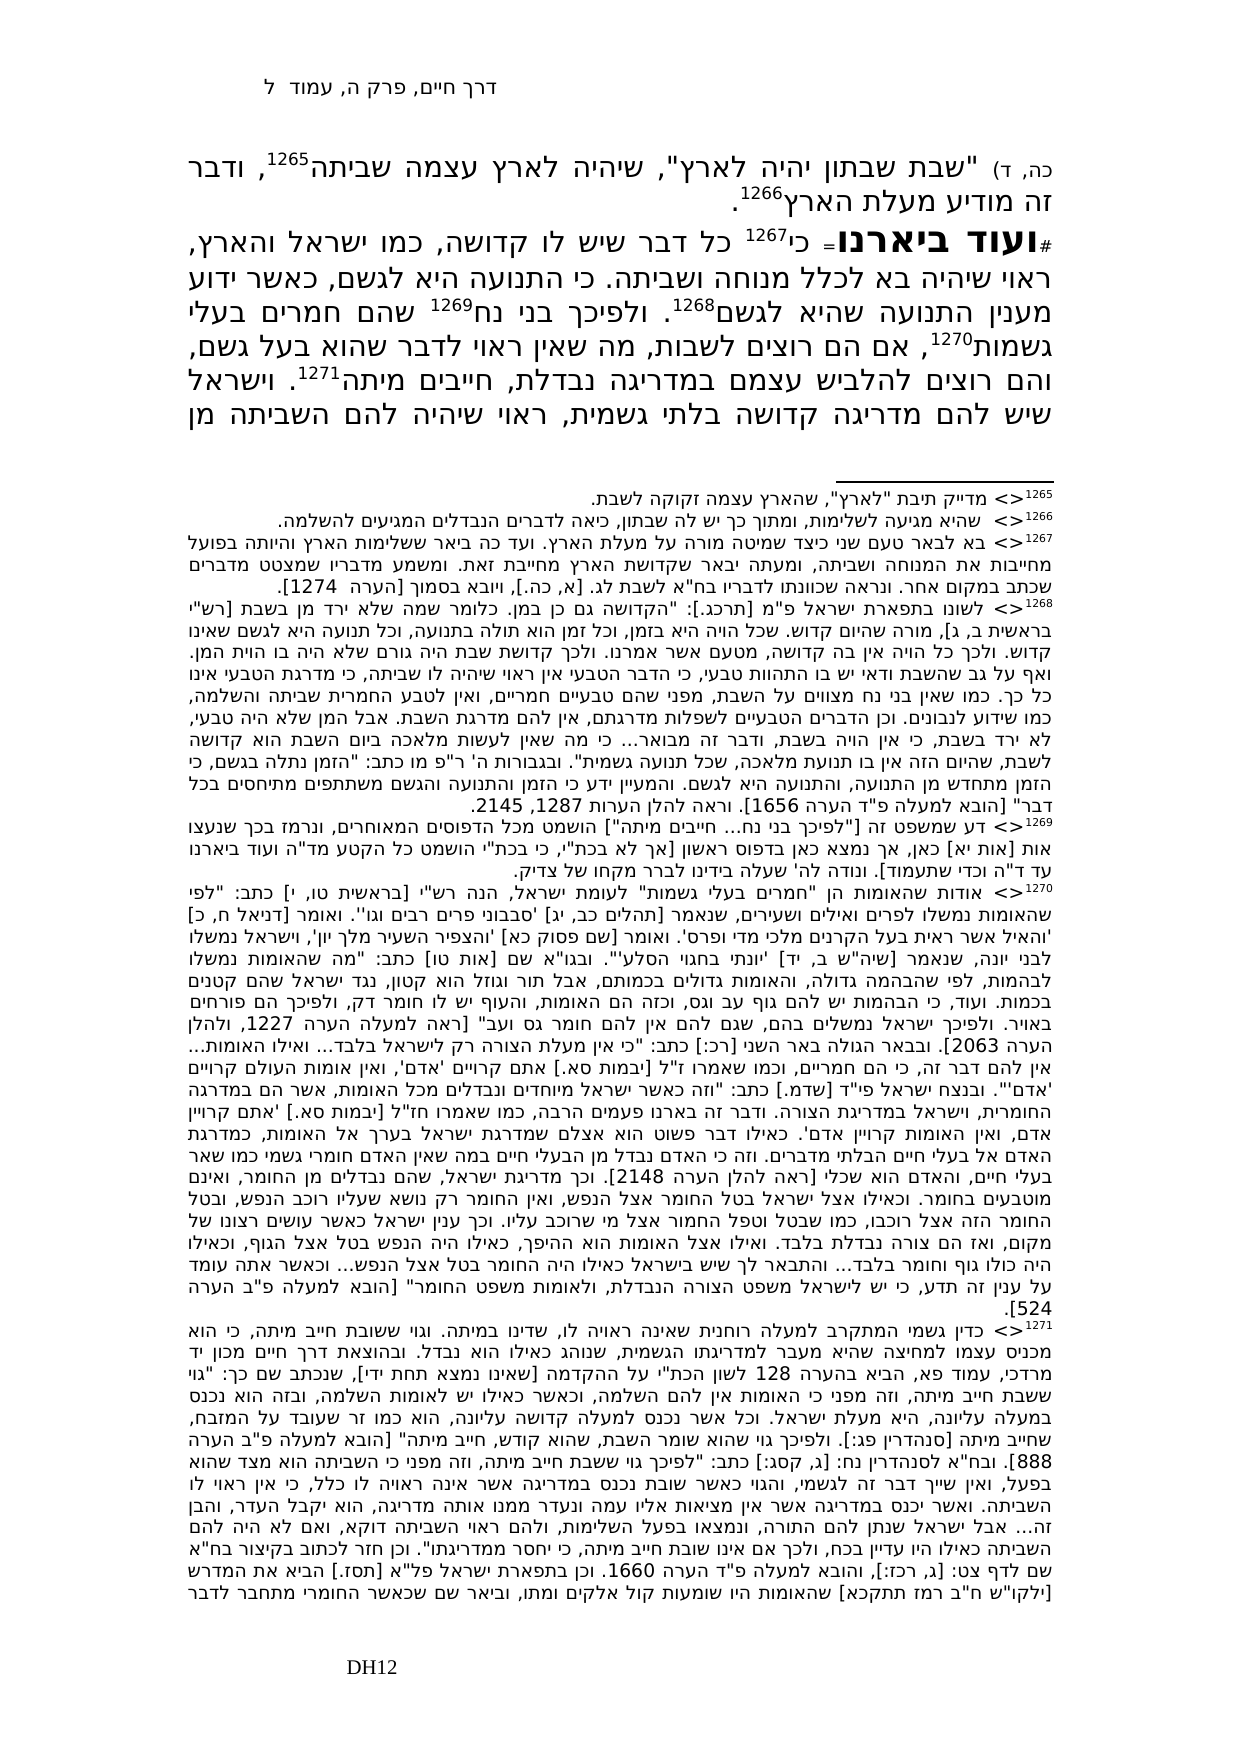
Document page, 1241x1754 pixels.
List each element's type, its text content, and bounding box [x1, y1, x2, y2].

text #ועוד ביארנו= כי כל דבר שיש לו קדושה, כמו ישראל והארץ, ראוי שיהיה בא לכלל מנוחה ושביתה. כי התנועה היא לגשם, כאשר ידוע מענין התנועה שהיא לגשם. ולפיכך בני נח שהם חמרים בעלי גשמות, אם הם רוצים לשבות, מה שאין ראוי לדבר שהוא בעל גשם, והם רוצים להלביש עצמם במדריגה נבדלת, חייבים מיתה. וישראל שיש להם מדריגה קדושה בלתי גשמית, ראוי שיהיה להם השביתה מן התנועה, דהיינו המלאכה. כי שאר תנועה לא נקראת 'תנועה', כי התנועה בלבד אינה טורח על האדם כלל, אבל המלאכה נקראת תנועה וטורח. ולפיכך נתן לישראל, שהם קדושים, יום קדוש ושביתה. וכן הארץ, אם היה האדם עובדה תמיד, לא היה קדושה לארץ. ולפיכך אמרה תורה לשבות בשביעית (ויקרא כה, ד), כי דבר זה מורה על קדושת הארץ בעצמה. ולכן אם אין עושים זה, הם גולים מן הארץ בעון השמיטה. והנה התבאר לך בבירור למה בשביל אלו ד' דברים הם גולים מן הארץ. [187, 218, 1053, 431]
text #וזהו אמרם ז"ל= במסכת סנהדרין (נח:); בן נח ששבת חייב מיתה, שנאמר (בראשית ח, כב) "יום ולילה לא ישבותו". ויש לשאול, למה יהיה חייב מיתה על זה. אבל זה בשביל שאין ראוי לבן נח השביתה, כי השביתה מורה על שלימות בפועל, ודבר זה אין ראוי לבן נח, מפני שאין להם השלימות בפועל, אבל הם בכח ולא בפועל, לכך אין ראוי להם רק התנועה. וכמו ההפרש בין ישראל לבן נח מצד השביתה, כי ישראל מוכרח שיבא לכלל שביתה, שאם לא יבא לכלל שביתה רק יהא לו תמיד המלאכה שהיא התנועה, נחשב כאילו לא היה לו שלימות, שאם היה לו השלימות היה הוא בא אל המנוחה. וכך הארץ צריכה שתשבות, שאם היה בה מלאכה תמידית*, היה מורה שהיא חסירה השלימות*, ולכך היא במלאכה התמידית, ולא תבא לכלל המנוחה. ולכך כתיב (ויקרא כה, ד) "שבת שבתון יהיה לארץ", שיהיה לארץ עצמה שביתה, ודבר זה מודיע מעלת הארץ. [187, 150, 1053, 218]
